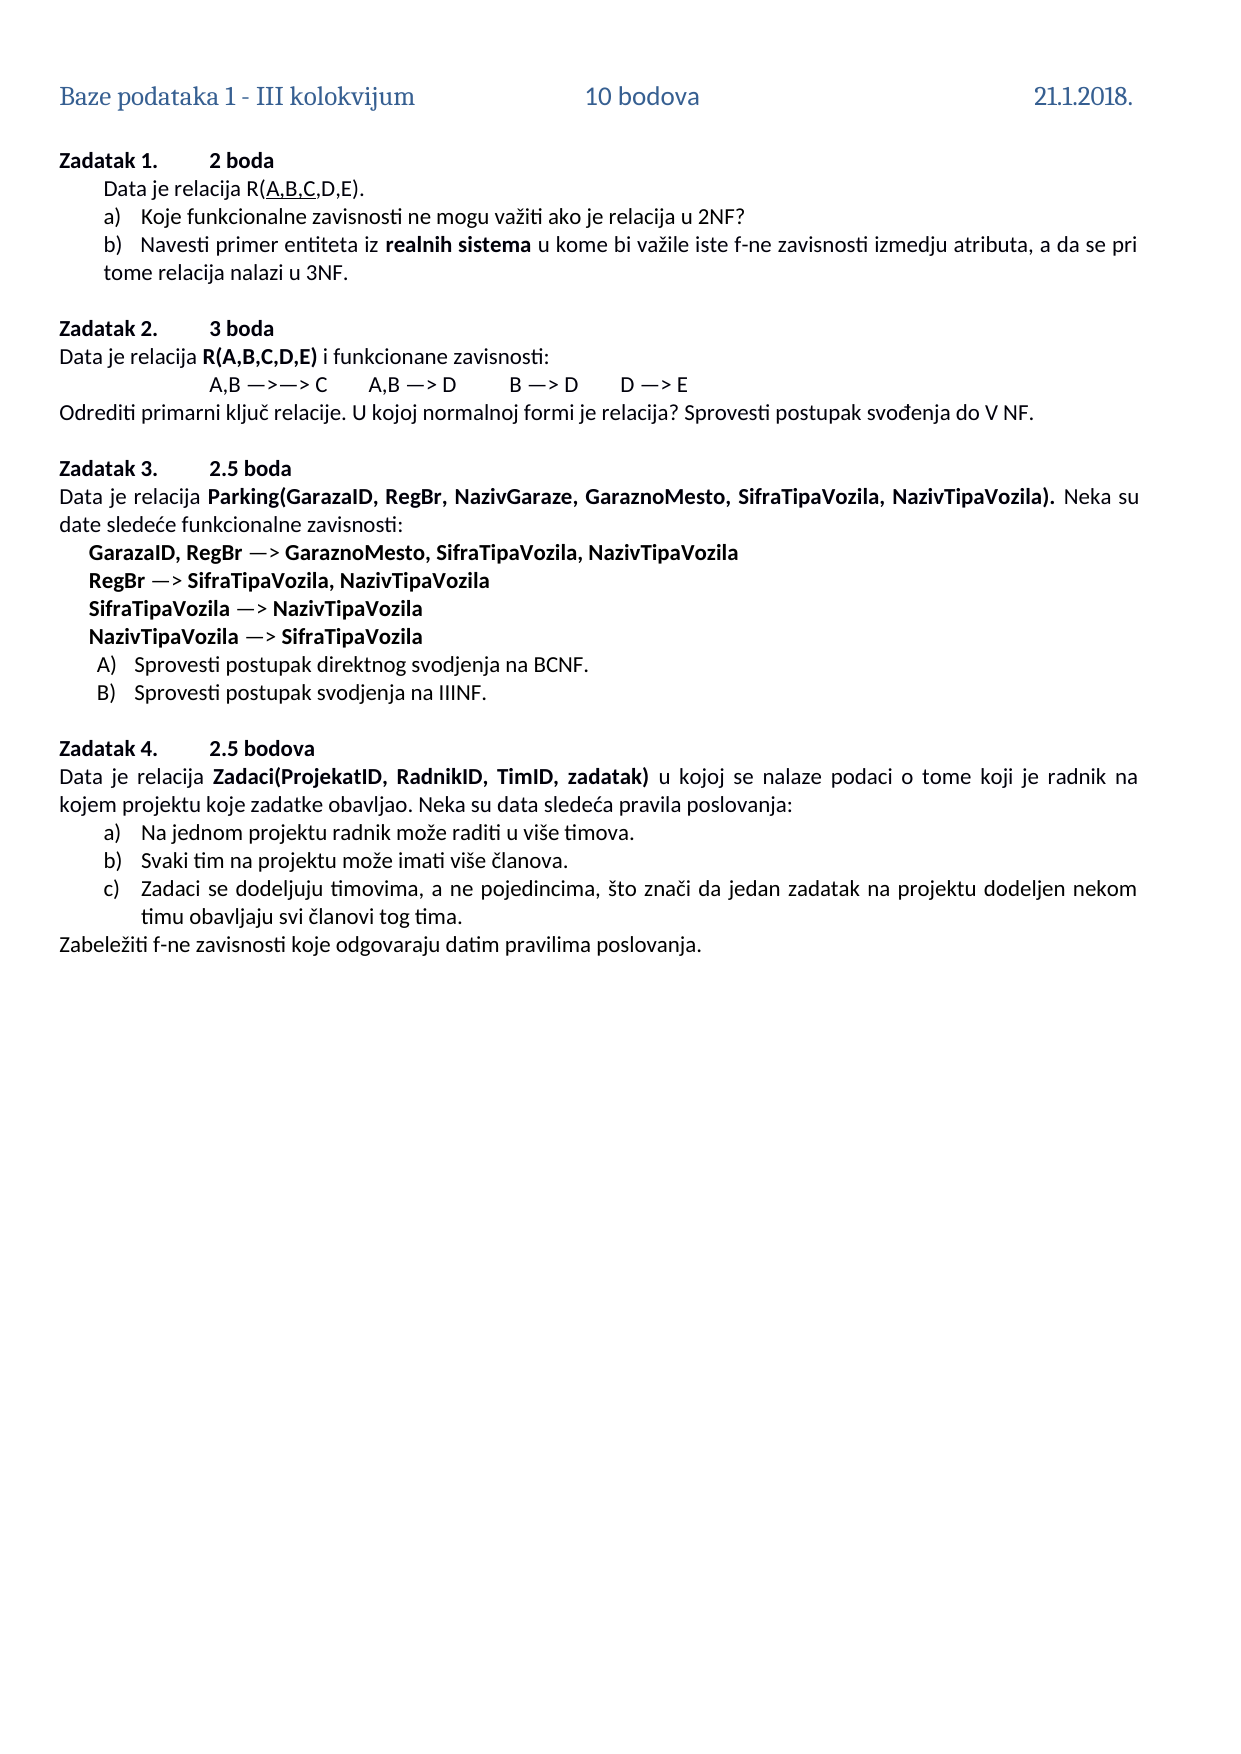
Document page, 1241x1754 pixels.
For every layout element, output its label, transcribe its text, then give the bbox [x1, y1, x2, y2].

list RegBr —> SifraTipaVozila, NazivTipaVozila [89, 566, 1139, 594]
text Zadatak 1. 2 boda [59, 146, 1181, 174]
text Data je relacija Zadaci(ProjekatID, RadnikID, TimID, zadatak) u kojoj se nalaze podaci o tome koji je radnik na kojem projektu koje zadatke obavljao. Neka su data sledeća pravila poslovanja: [59, 762, 1139, 818]
text Zadatak 2. 3 boda [59, 314, 1139, 342]
text Data je relacija R(A,B,C,D,E). [103, 174, 1139, 202]
text Zadatak 4. 2.5 bodova [59, 734, 1139, 762]
list Sprovesti postupak svodjenja na IIINF. [97, 678, 1139, 706]
text b) Navesti primer entiteta iz realnih sistema u kome bi važile iste f-ne zavisnosti izmedju atributa, a da se pri tome relacija nalazi u 3NF. [103, 230, 1139, 286]
list Zabeležiti f-ne zavisnosti koje odgovaraju datim pravilima poslovanja. [59, 931, 1139, 958]
text Data je relacija R(A,B,C,D,E) i funkcionane zavisnosti: [59, 342, 1139, 370]
list Zadaci se dodeljuju timovima, a ne pojedincima, što znači da jedan zadatak na projektu dodeljen nekom timu obavljaju svi članovi tog tima. [103, 874, 1139, 931]
list NazivTipaVozila —> SifraTipaVozila [89, 622, 1139, 650]
list GarazaID, RegBr —> GaraznoMesto, SifraTipaVozila, NazivTipaVozila [89, 538, 1139, 566]
list Svaki tim na projektu može imati više članova. [103, 846, 1139, 874]
text Zadatak 3. 2.5 boda [59, 454, 1139, 482]
text Odrediti primarni ključ relacije. U kojoj normalnoj formi je relacija? Sprovesti postupak svođenja do V NF. [59, 398, 1139, 426]
list SifraTipaVozila —> NazivTipaVozila [89, 594, 1139, 622]
list Sprovesti postupak direktnog svodjenja na BCNF. [97, 650, 1139, 678]
list Na jednom projektu radnik može raditi u više timova. [103, 818, 1139, 846]
text Data je relacija Parking(GarazaID, RegBr, NazivGaraze, GaraznoMesto, SifraTipaVozila, NazivTipaVozila). Neka su date sledeće funkcionalne zavisnosti: [59, 482, 1139, 538]
list Koje funkcionalne zavisnosti ne mogu važiti ako je relacija u 2NF? [103, 202, 1139, 230]
text A,B —>—> C A,B —> D B —> D D —> E [59, 370, 1139, 398]
subtitle Baze podataka 1 - III kolokvijum 10 bodova 21.1.2018. [59, 79, 1181, 112]
